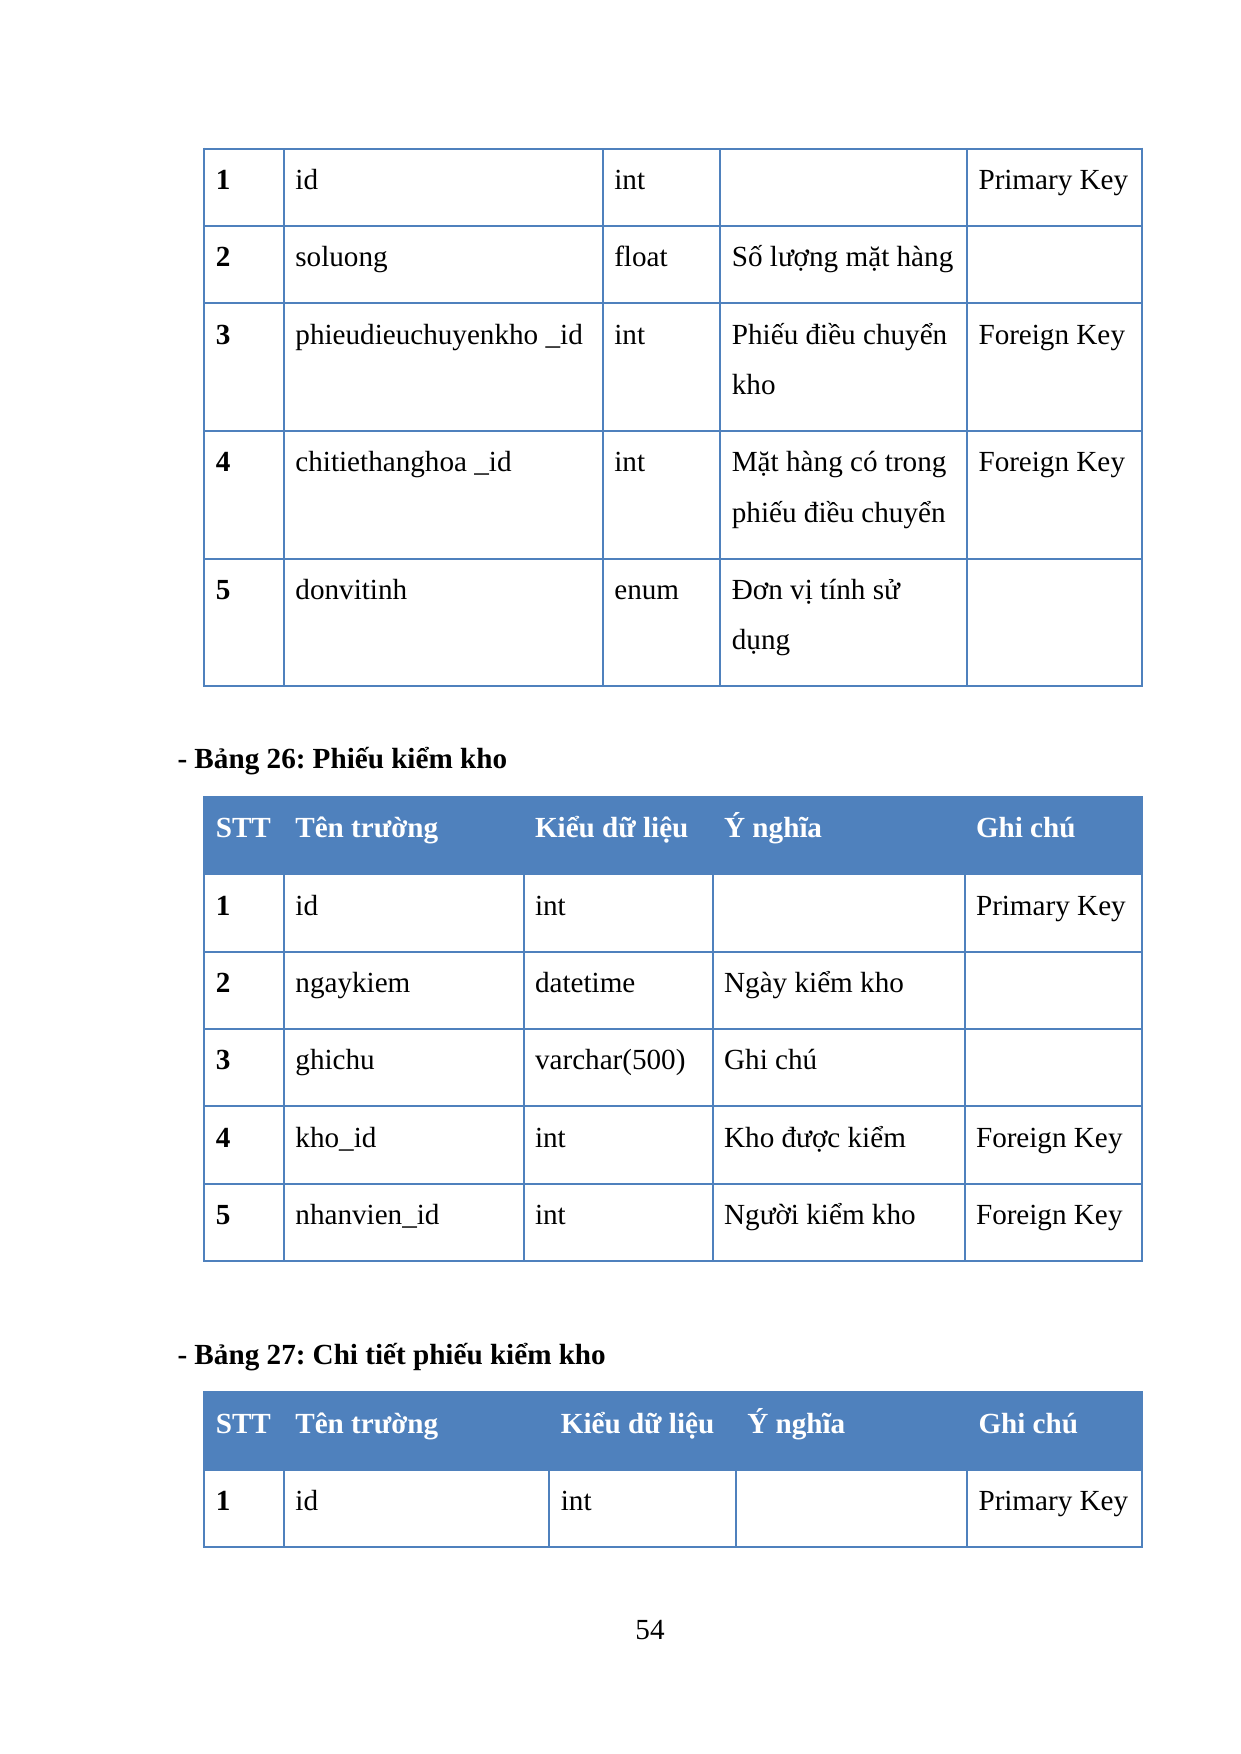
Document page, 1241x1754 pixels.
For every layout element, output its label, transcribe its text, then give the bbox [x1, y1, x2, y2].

table_cell nhanvien_id [285, 1185, 523, 1260]
table_cell Kho được kiểm [714, 1107, 964, 1182]
table_cell 2 [205, 953, 283, 1028]
table_cell int [550, 1471, 735, 1546]
table_header STT [205, 798, 283, 873]
table_cell Ngày kiểm kho [714, 953, 964, 1028]
table_cell 2 [205, 227, 283, 302]
table_header Ý nghĩa [737, 1394, 966, 1469]
table_cell 5 [205, 1185, 283, 1260]
table_cell int [604, 304, 719, 430]
table_cell [714, 875, 964, 951]
table_header STT [205, 1394, 283, 1469]
table_cell int [525, 1185, 712, 1260]
table_cell Foreign Key [968, 304, 1141, 430]
table_cell Primary Key [968, 150, 1141, 225]
table_header Ghi chú [966, 798, 1141, 873]
table_cell kho_id [285, 1107, 523, 1182]
table_cell int [604, 150, 719, 225]
table_cell Mặt hàng có trong phiếu điều chuyển [721, 432, 966, 557]
table_cell chitiethanghoa _id [285, 432, 602, 557]
table_cell 1 [205, 875, 283, 951]
table_header Ý nghĩa [714, 798, 964, 873]
table_cell id [285, 150, 602, 225]
table_cell [968, 227, 1141, 302]
table_cell ghichu [285, 1030, 523, 1105]
table_cell phieudieuchuyenkho _id [285, 304, 602, 430]
table_cell Số lượng mặt hàng [721, 227, 966, 302]
table_cell Người kiểm kho [714, 1185, 964, 1260]
table_cell int [604, 432, 719, 557]
table_cell 1 [205, 150, 283, 225]
table_cell Đơn vị tính sử dụng [721, 560, 966, 685]
table_cell [721, 150, 966, 225]
table_cell Foreign Key [966, 1107, 1141, 1182]
text - Bảng 26: Phiếu kiểm kho [177, 742, 1122, 775]
table_cell 5 [205, 560, 283, 685]
table_cell datetime [525, 953, 712, 1028]
table_cell id [285, 1471, 548, 1546]
table_cell Primary Key [966, 875, 1141, 951]
table_cell donvitinh [285, 560, 602, 685]
table_cell enum [604, 560, 719, 685]
table_cell Ghi chú [714, 1030, 964, 1105]
table_cell varchar(500) [525, 1030, 712, 1105]
table_cell 1 [205, 1471, 283, 1546]
table_cell int [525, 1107, 712, 1182]
table_cell 3 [205, 304, 283, 430]
table_cell ngaykiem [285, 953, 523, 1028]
table_cell [966, 953, 1141, 1028]
table_cell 3 [205, 1030, 283, 1105]
table_cell [966, 1030, 1141, 1105]
table_cell [968, 560, 1141, 685]
table_cell 4 [205, 432, 283, 557]
text - Bảng 27: Chi tiết phiếu kiểm kho [177, 1337, 1122, 1371]
table_cell soluong [285, 227, 602, 302]
table_header Kiểu dữ liệu [525, 798, 712, 873]
table_cell Phiếu điều chuyển kho [721, 304, 966, 430]
table_header Kiểu dữ liệu [550, 1394, 735, 1469]
table_header Ghi chú [968, 1394, 1141, 1469]
table_cell 4 [205, 1107, 283, 1182]
table_cell Primary Key [968, 1471, 1141, 1546]
table_cell int [525, 875, 712, 951]
table_header Tên trường [285, 798, 523, 873]
table_cell id [285, 875, 523, 951]
table_header Tên trường [285, 1394, 548, 1469]
table_cell Foreign Key [966, 1185, 1141, 1260]
table_cell Foreign Key [968, 432, 1141, 557]
table_cell [737, 1471, 966, 1546]
table_cell float [604, 227, 719, 302]
